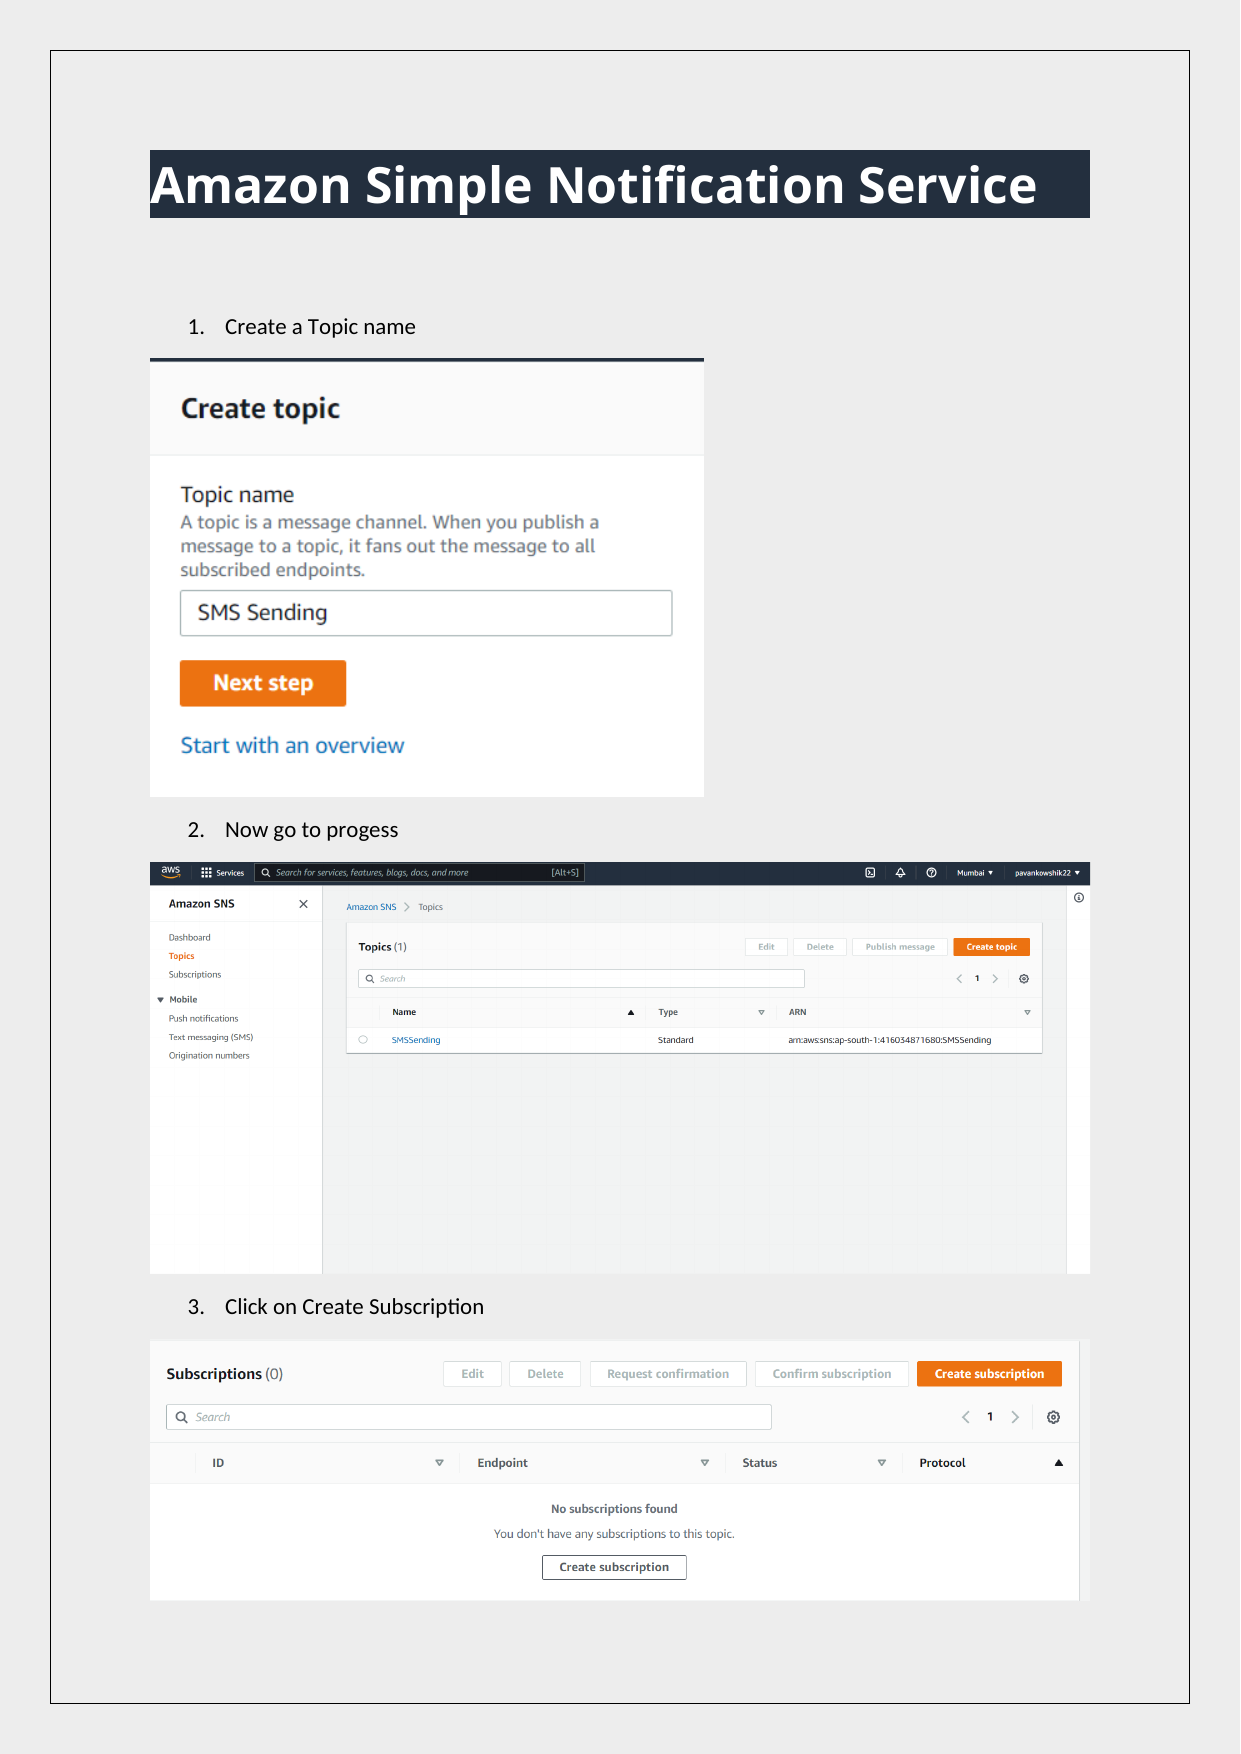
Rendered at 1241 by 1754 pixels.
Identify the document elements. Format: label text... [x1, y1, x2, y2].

list Create a Topic name [187, 312, 1090, 340]
list Click on Create Subscription [187, 1292, 1090, 1320]
list Now go to progess [187, 815, 1090, 843]
text Amazon Simple Notification Service [150, 150, 1090, 218]
picture [150, 1339, 1091, 1601]
picture [150, 358, 704, 797]
picture [150, 862, 1091, 1274]
